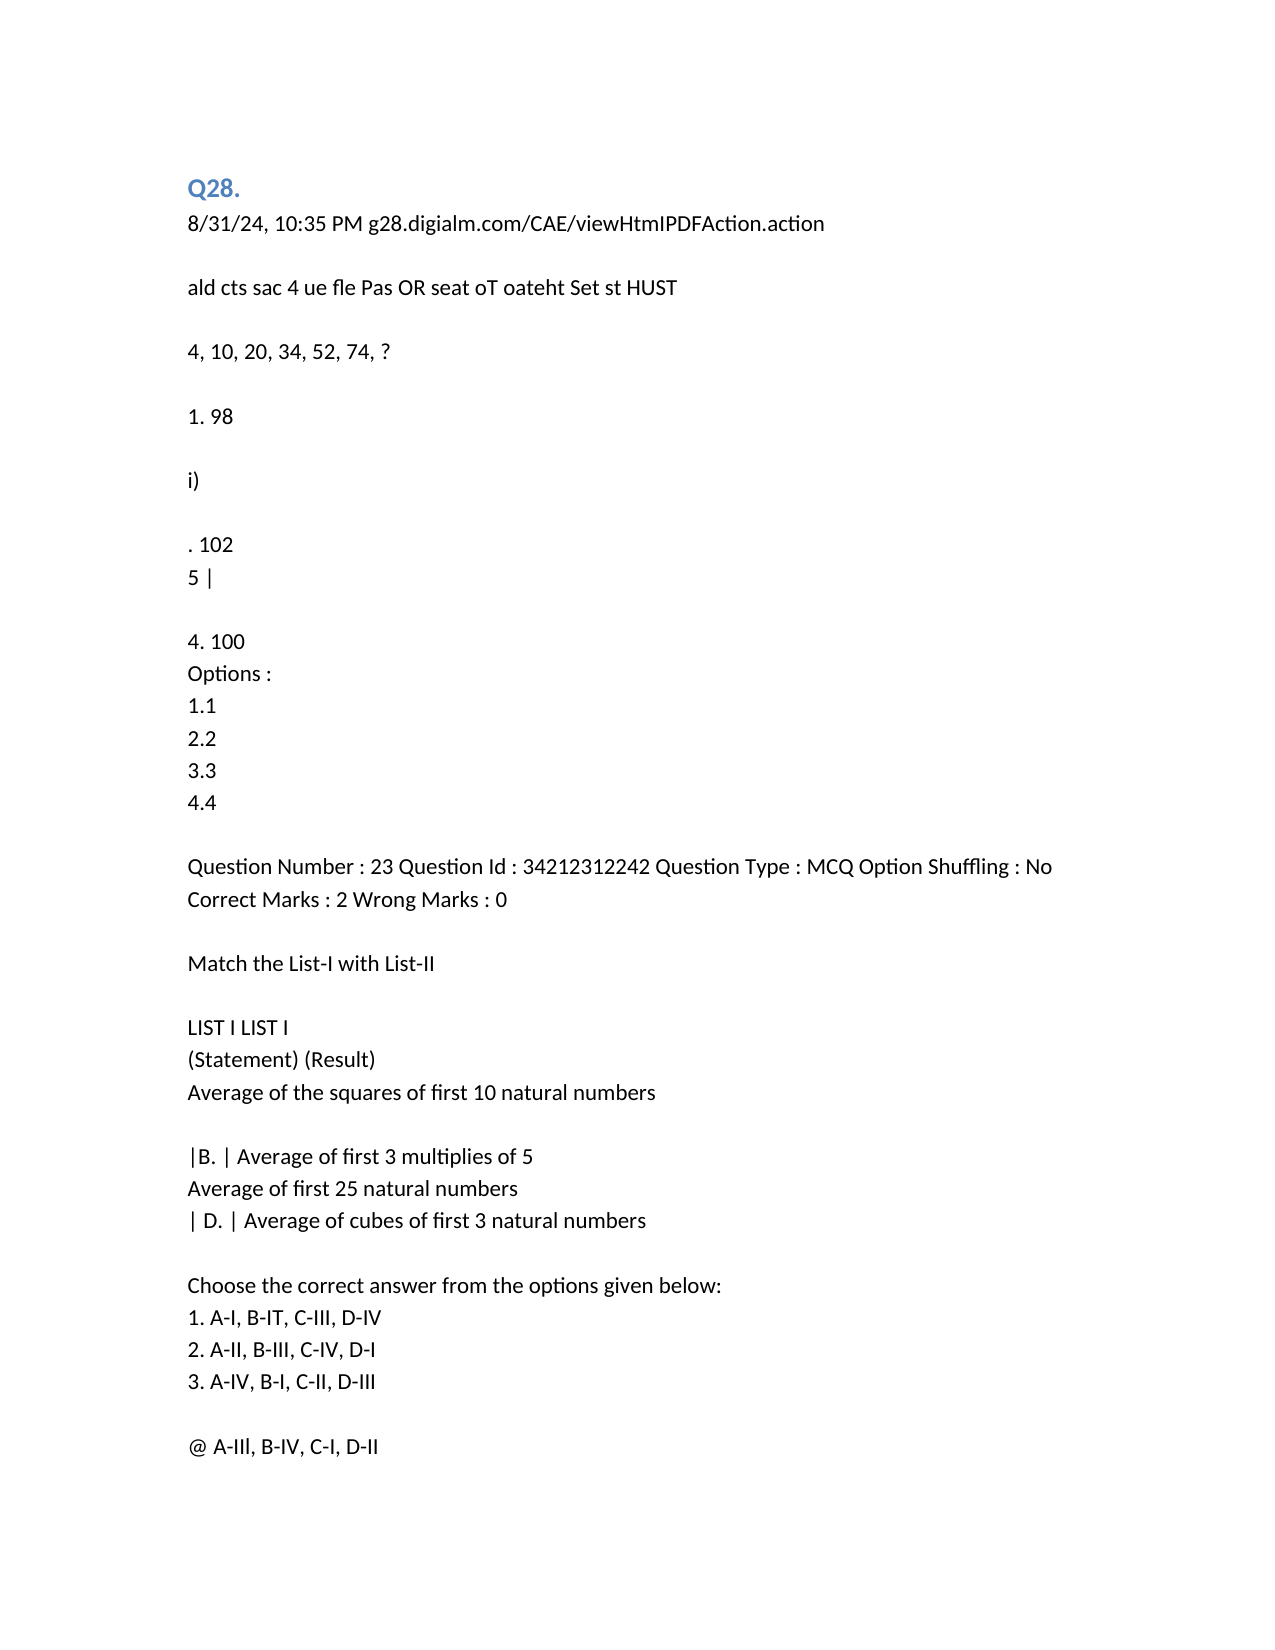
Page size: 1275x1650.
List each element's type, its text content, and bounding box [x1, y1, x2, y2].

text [187, 209, 1087, 1492]
subtitle Q28. [187, 171, 1087, 204]
